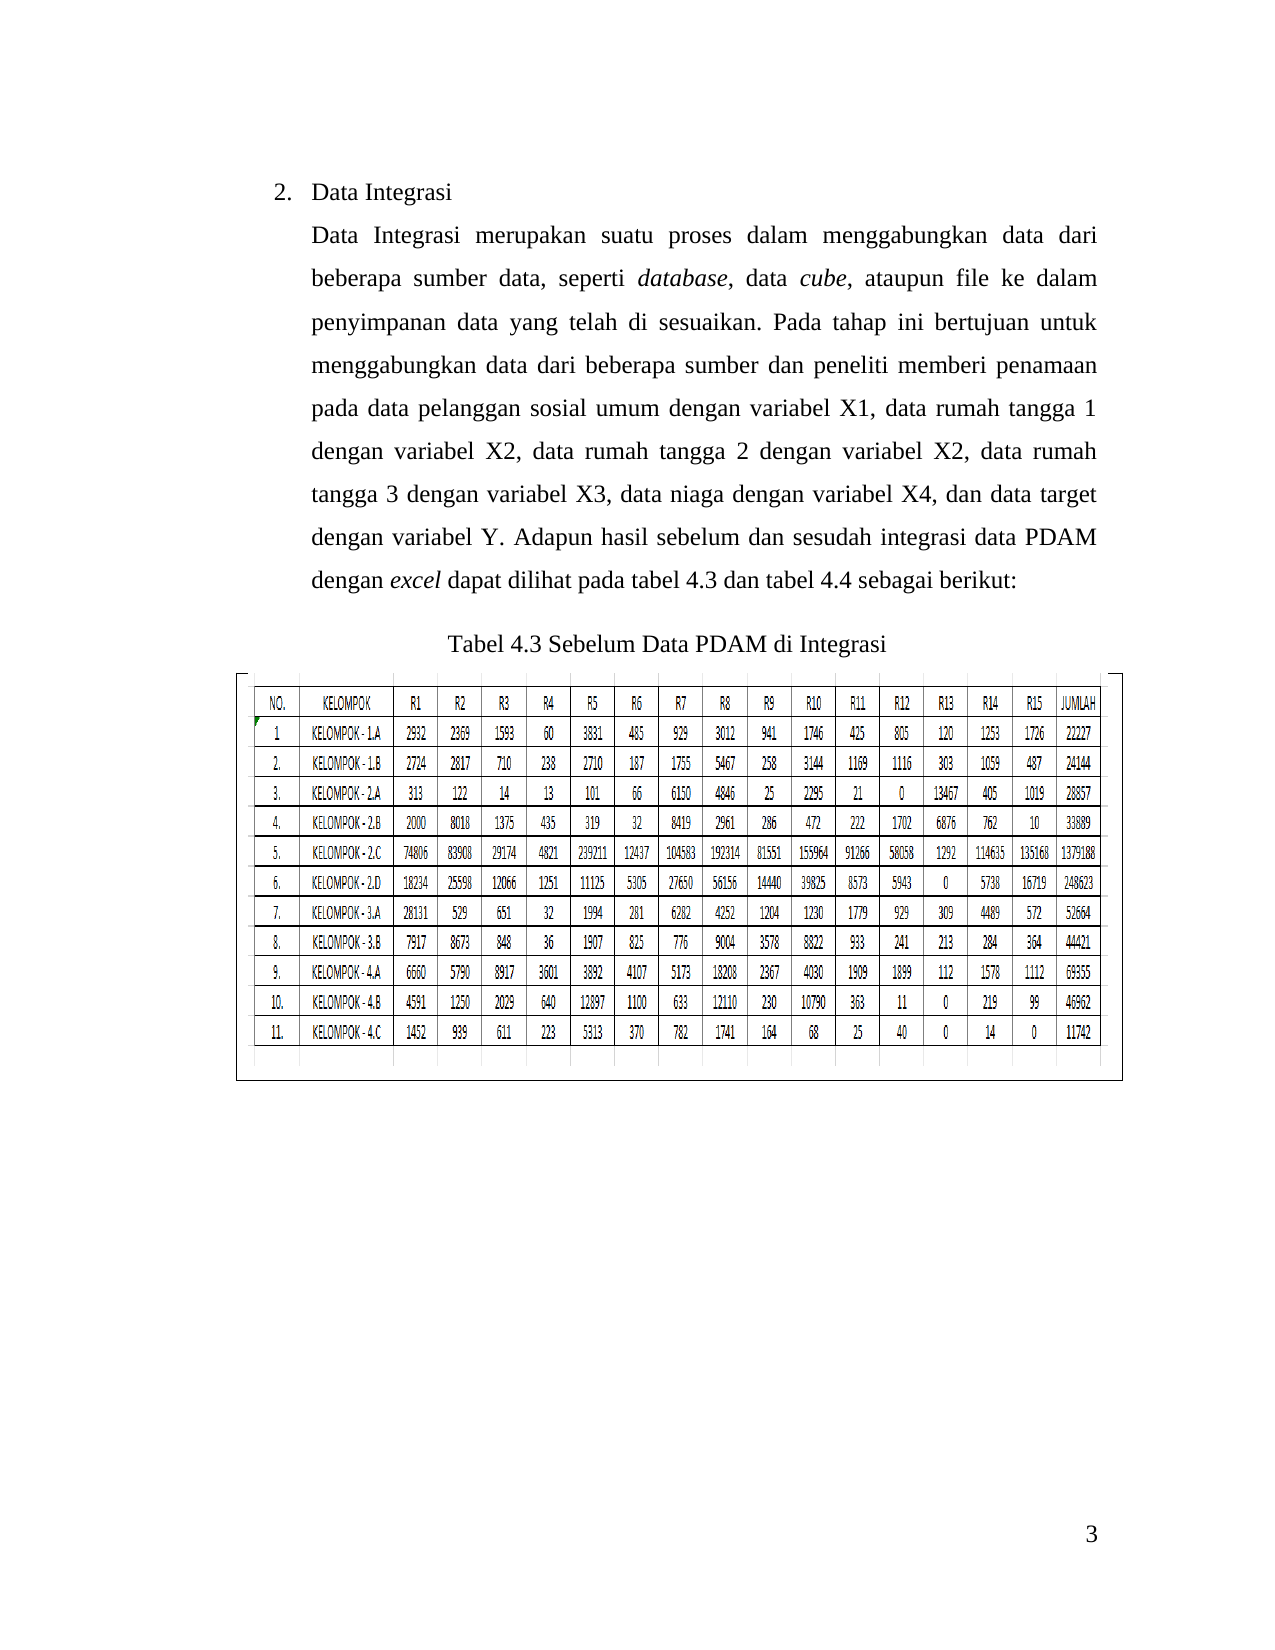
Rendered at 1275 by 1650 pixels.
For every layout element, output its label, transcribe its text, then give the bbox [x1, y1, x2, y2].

text Tabel 4.3 Sebelum Data PDAM di Integrasi [236, 629, 1098, 658]
picture [248, 673, 1108, 1066]
list Data Integrasi merupakan suatu proses dalam menggabungkan data dari beberapa sumber data, seperti database, data cube, ataupun file ke dalam penyimpanan data yang telah di sesuaikan. Pada tahap ini bertujuan untuk menggabungkan data dari beberapa sumber dan peneliti memberi penamaan pada data pelanggan sosial umum dengan variabel X1, data rumah tangga 1 dengan variabel X2, data rumah tangga 2 dengan variabel X2, data rumah tangga 3 dengan variabel X3, data niaga dengan variabel X4, dan data target dengan variabel Y. Adapun hasil sebelum dan sesudah integrasi data PDAM dengan excel dapat dilihat pada tabel 4.3 dan tabel 4.4 sebagai berikut: [311, 220, 1098, 594]
list Data Integrasi [274, 177, 1098, 206]
table_header [237, 674, 1122, 1080]
